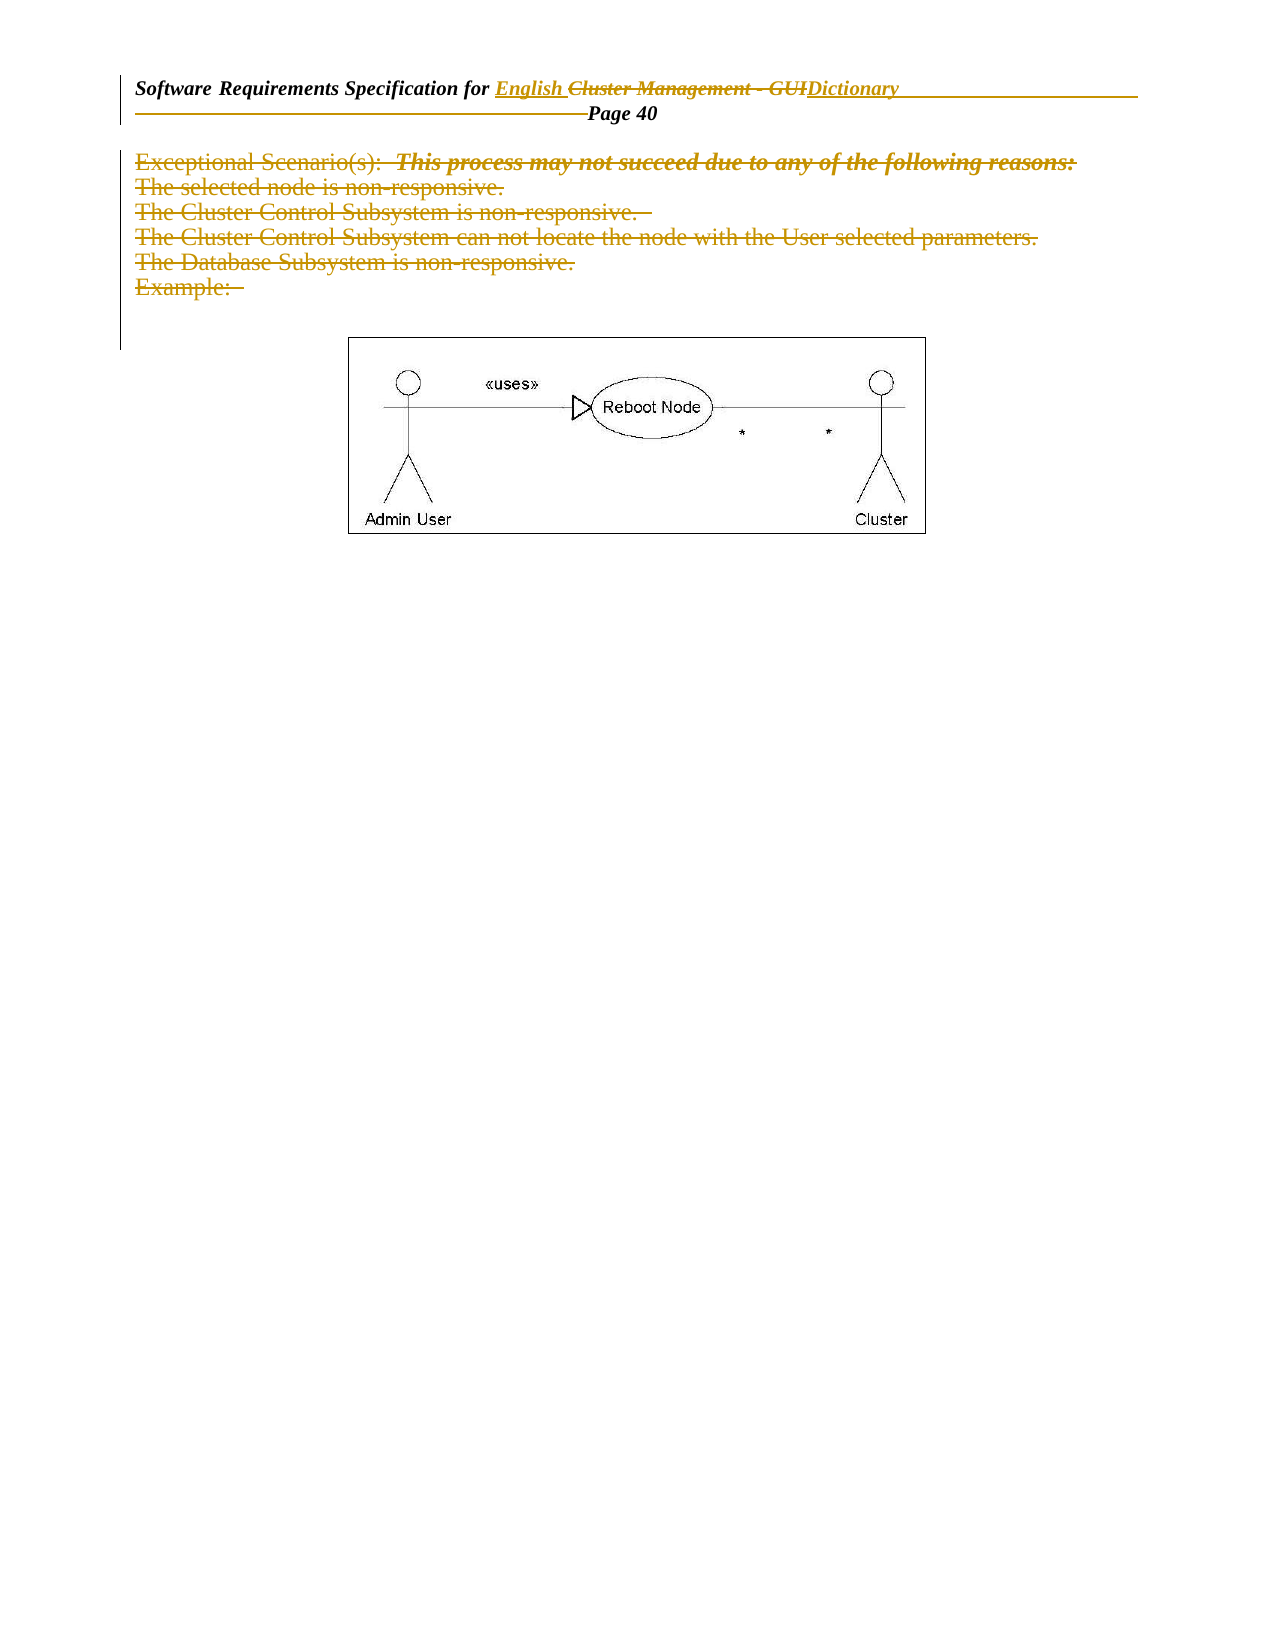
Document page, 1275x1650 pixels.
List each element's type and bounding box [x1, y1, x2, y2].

picture [349, 338, 925, 533]
